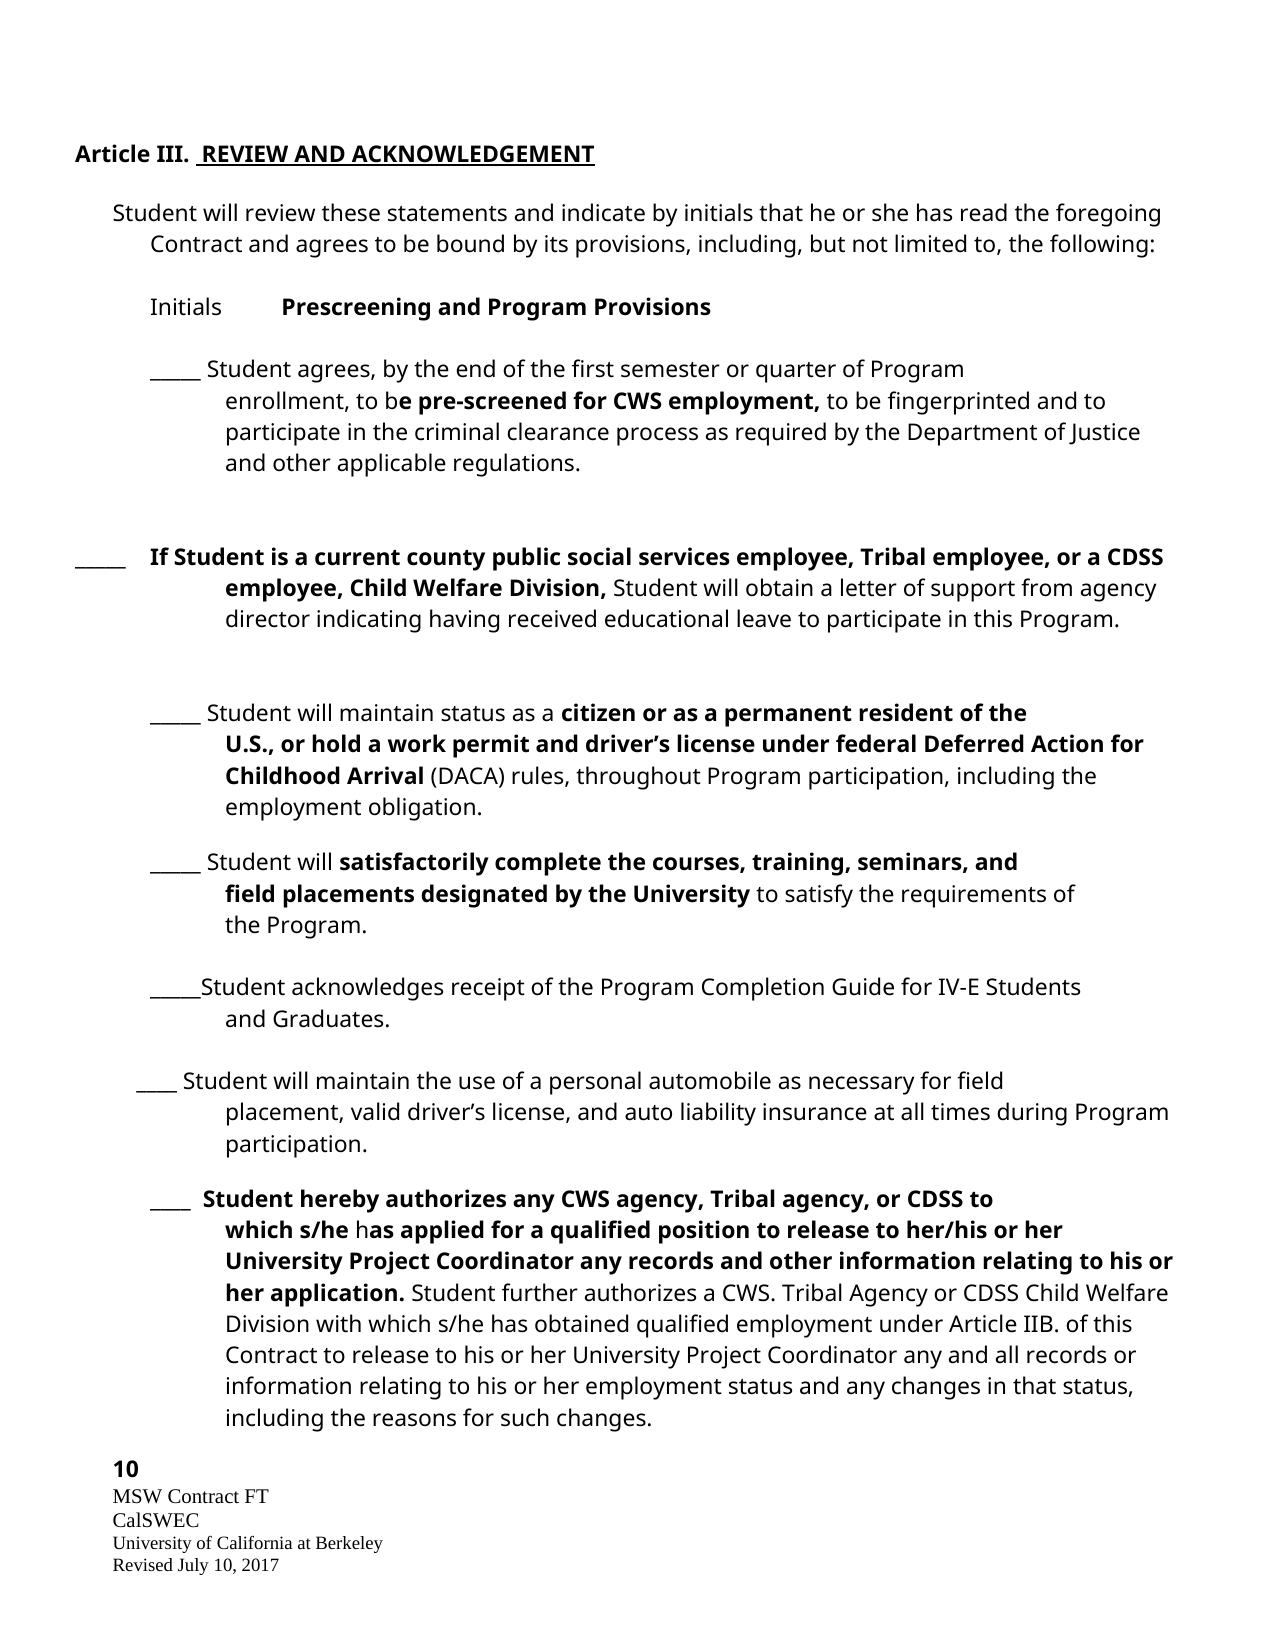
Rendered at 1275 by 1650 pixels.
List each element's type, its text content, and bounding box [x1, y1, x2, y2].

text Initials Prescreening and Program Provisions [112, 291, 1185, 322]
text ____ Student will maintain the use of a personal automobile as necessary for field [112, 1065, 1185, 1096]
text _____ Student will maintain status as a citizen or as a permanent resident of the [112, 697, 1185, 728]
text placement, valid driver’s license, and auto liability insurance at all times during Program participation. [225, 1096, 1185, 1159]
text which s/he has applied for a qualified position to release to her/his or her University Project Coordinator any records and other information relating to his or her application. Student further authorizes a CWS. Tribal Agency or CDSS Child Welfare Division with which s/he has obtained qualified employment under Article IIB. of this Contract to release to his or her University Project Coordinator any and all records or information relating to his or her employment status and any changes in that status, including the reasons for such changes. [187, 1214, 1185, 1433]
text _____Student acknowledges receipt of the Program Completion Guide for IV-E Students [112, 971, 1185, 1002]
text _____ Student agrees, by the end of the first semester or quarter of Program [112, 353, 1185, 385]
subtitle Article III. REVIEW AND ACKNOWLEDGEMENT [75, 137, 1185, 169]
text field placements designated by the University to satisfy the requirements of [150, 877, 1185, 909]
text U.S., or hold a work permit and driver’s license under federal Deferred Action for Childhood Arrival (DACA) rules, throughout Program participation, including the employment obligation. [225, 728, 1185, 822]
text Student will review these statements and indicate by initials that he or she has read the foregoing Contract and agrees to be bound by its provisions, including, but not limited to, the following: [112, 197, 1185, 260]
text and Graduates. [112, 1002, 1185, 1034]
text ____ Student hereby authorizes any CWS agency, Tribal agency, or CDSS to [120, 1183, 1185, 1214]
text enrollment, to be pre-screened for CWS employment, to be fingerprinted and to participate in the criminal clearance process as required by the Department of Justice and other applicable regulations. [225, 385, 1185, 478]
text _____ _____ If Student is a current county public social services employee, Tribal employee, or a CDSS employee, Child Welfare Division, Student will obtain a letter of support from agency director indicating having received educational leave to participate in this Program. [0, 541, 1185, 635]
text _____ Student will satisfactorily complete the courses, training, seminars, and [112, 846, 1185, 877]
text the Program. [225, 909, 1185, 940]
